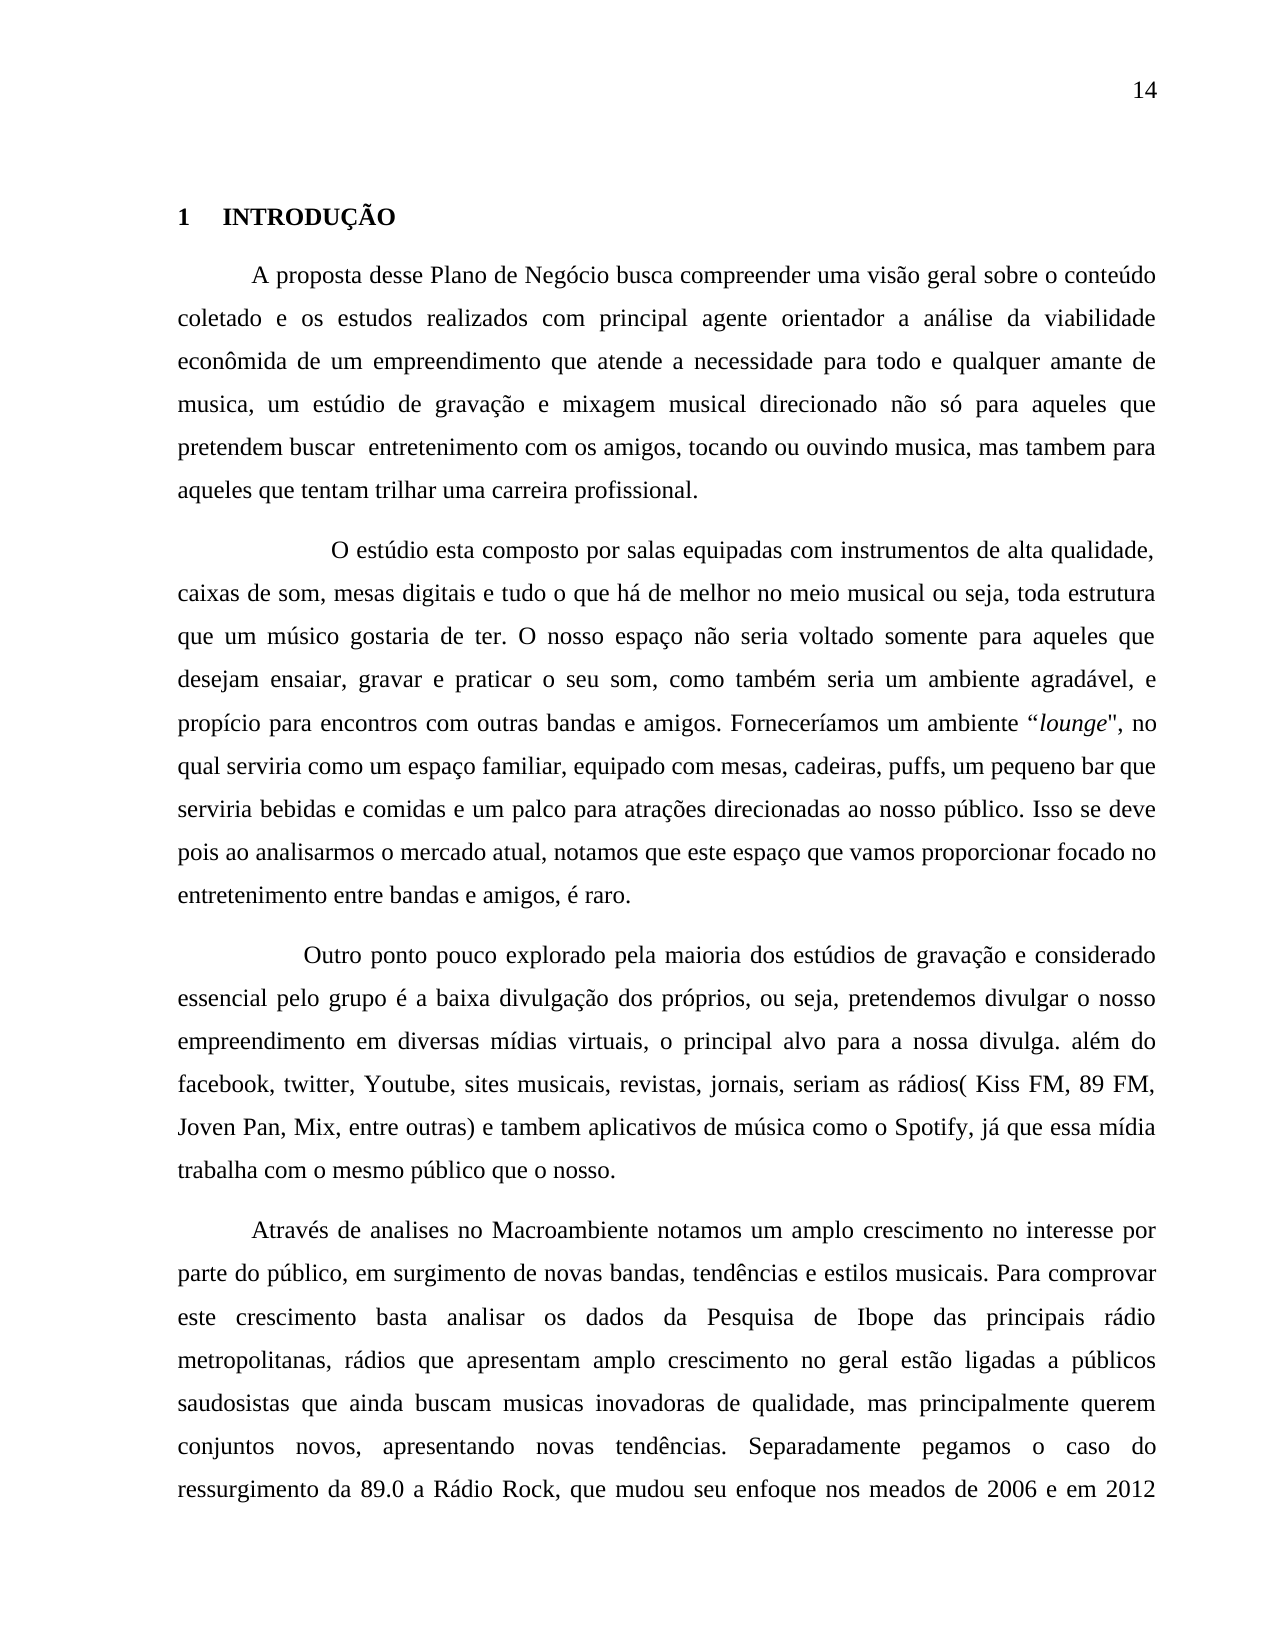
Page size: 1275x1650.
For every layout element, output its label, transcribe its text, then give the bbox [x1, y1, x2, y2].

text O estúdio esta composto por salas equipadas com instrumentos de alta qualidade, caixas de som, mesas digitais e tudo o que há de melhor no meio musical ou seja, toda estrutura que um músico gostaria de ter. O nosso espaço não seria voltado somente para aqueles que desejam ensaiar, gravar e praticar o seu som, como também seria um ambiente agradável, e propício para encontros com outras bandas e amigos. Forneceríamos um ambiente “lounge", no qual serviria como um espaço familiar, equipado com mesas, cadeiras, puffs, um pequeno bar que serviria bebidas e comidas e um palco para atrações direcionadas ao nosso público. Isso se deve pois ao analisarmos o mercado atual, notamos que este espaço que vamos proporcionar focado no entretenimento entre bandas e amigos, é raro. [177, 535, 1157, 909]
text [177, 1215, 1157, 1503]
text A proposta desse Plano de Negócio busca compreender uma visão geral sobre o conteúdo coletado e os estudos realizados com principal agente orientador a análise da viabilidade econômida de um empreendimento que atende a necessidade para todo e qualquer amante de musica, um estúdio de gravação e mixagem musical direcionado não só para aqueles que pretendem buscar entretenimento com os amigos, tocando ou ouvindo musica, mas tambem para aqueles que tentam trilhar uma carreira profissional. [177, 260, 1157, 504]
text Outro ponto pouco explorado pela maioria dos estúdios de gravação e considerado essencial pelo grupo é a baixa divulgação dos próprios, ou seja, pretendemos divulgar o nosso empreendimento em diversas mídias virtuais, o principal alvo para a nossa divulga. além do facebook, twitter, Youtube, sites musicais, revistas, jornais, seriam as rádios( Kiss FM, 89 FM, Joven Pan, Mix, entre outras) e tambem aplicativos de música como o Spotify, já que essa mídia trabalha com o mesmo público que o nosso. [177, 940, 1157, 1184]
